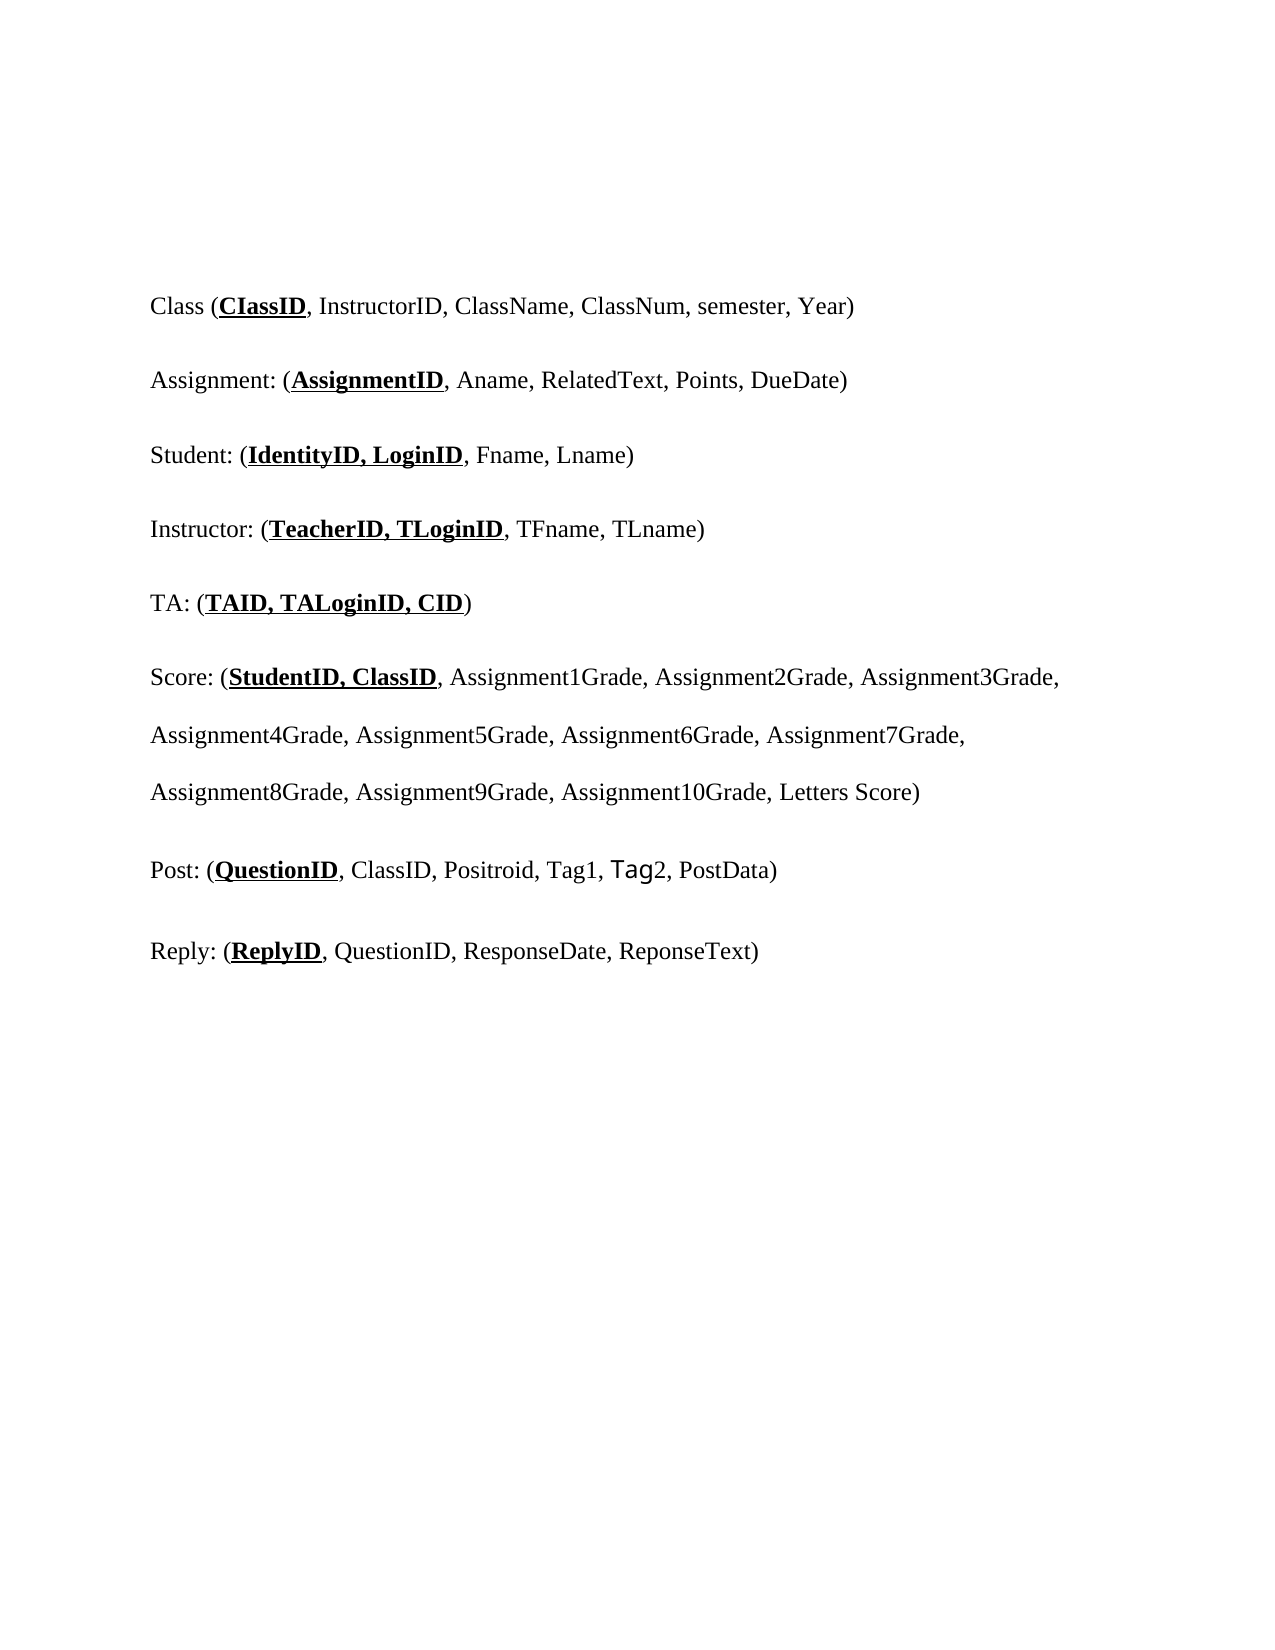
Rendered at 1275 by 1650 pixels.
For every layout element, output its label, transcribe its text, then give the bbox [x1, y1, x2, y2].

text Assignment: (AssignmentID, Aname, RelatedText, Points, DueDate) [150, 366, 1125, 394]
text Post: (QuestionID, ClassID, Positroid, Tag1, Tag2, PostData) [150, 851, 1125, 886]
text Score: (StudentID, ClassID, Assignment1Grade, Assignment2Grade, Assignment3Grade, Assignment4Grade, Assignment5Grade, Assignment6Grade, Assignment7Grade, Assignment8Grade, Assignment9Grade, Assignment10Grade, Letters Score) [150, 662, 1125, 806]
text Reply: (ReplyID, QuestionID, ResponseDate, ReponseText) [150, 936, 1125, 965]
text Student: (IdentityID, LoginID, Fname, Lname) [150, 440, 1125, 468]
text TA: (TAID, TALoginID, CID) [150, 588, 1125, 617]
text Class (CIassID, InstructorID, ClassName, ClassNum, semester, Year) [150, 291, 1125, 320]
text Instructor: (TeacherID, TLoginID, TFname, TLname) [150, 514, 1125, 543]
